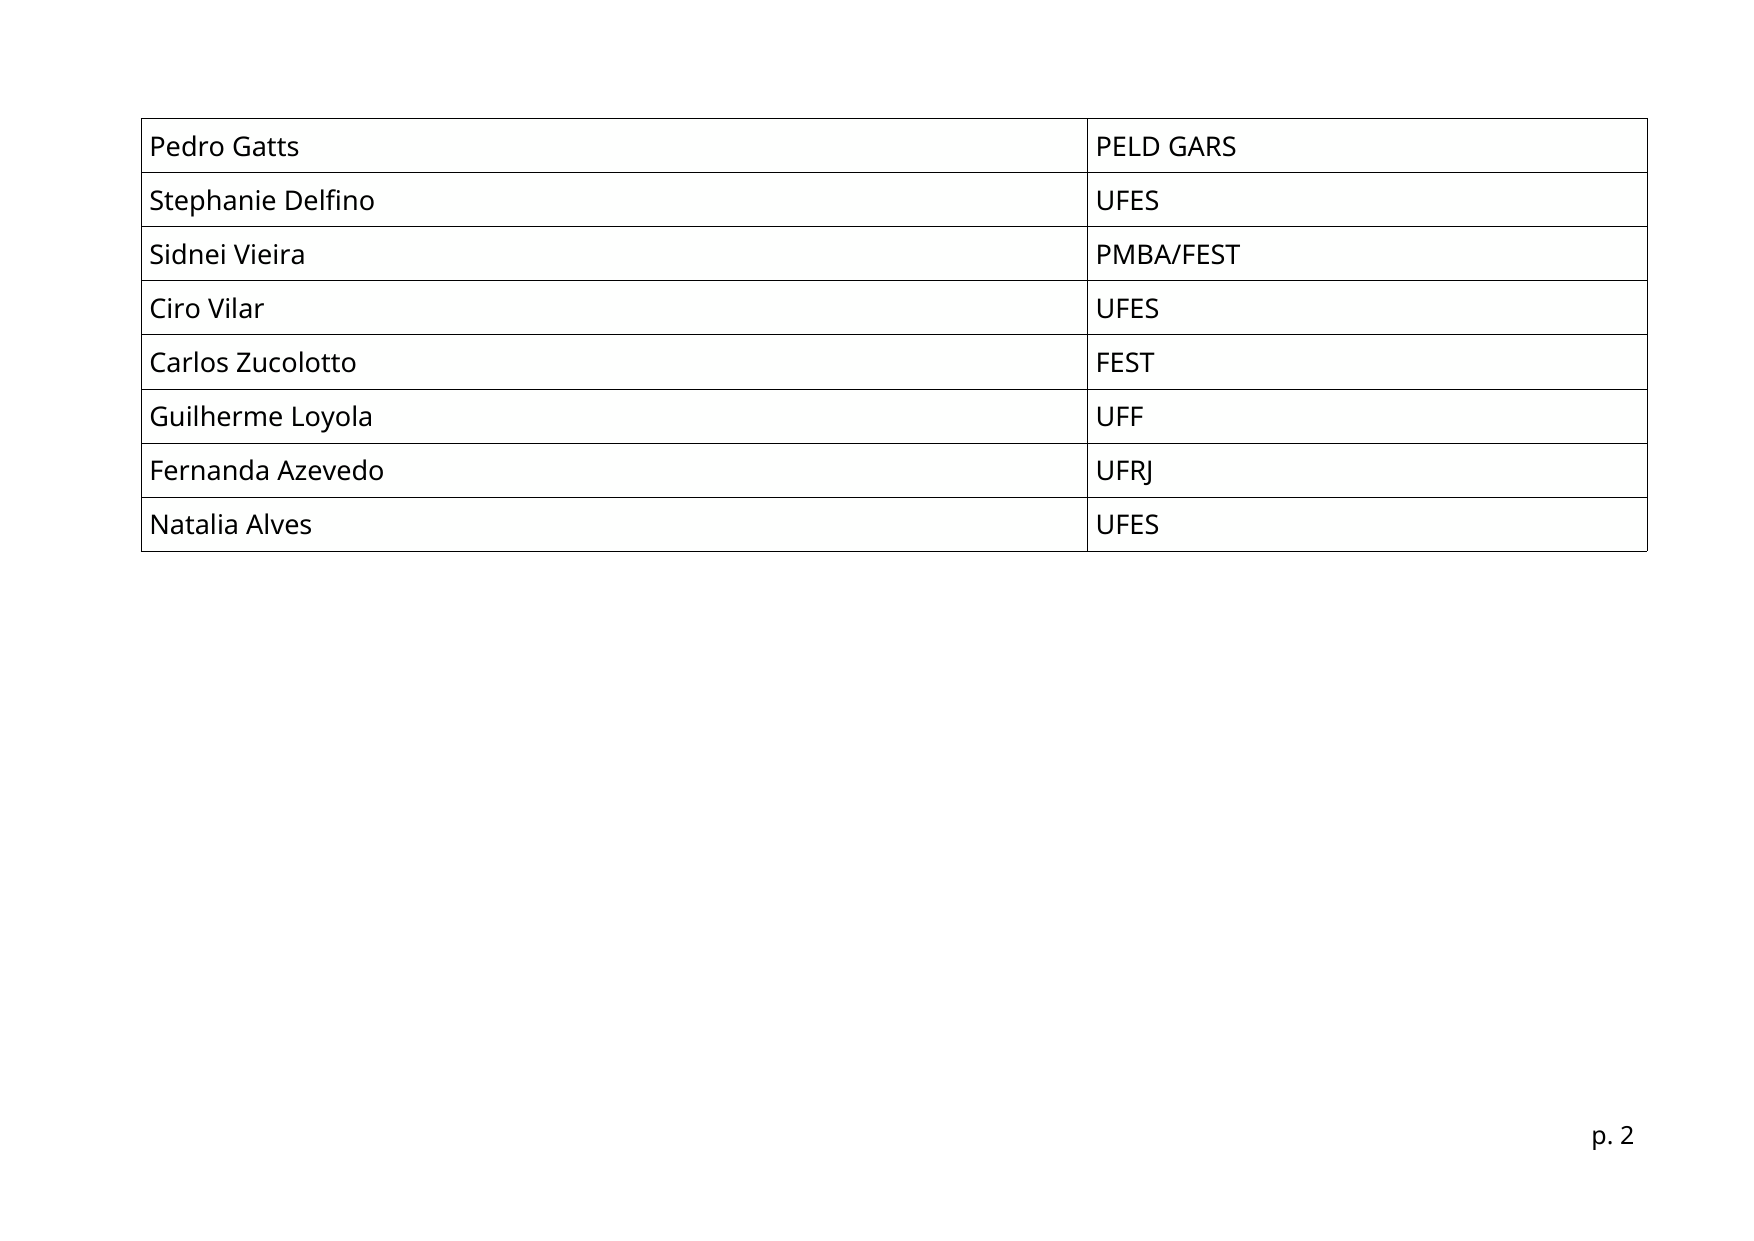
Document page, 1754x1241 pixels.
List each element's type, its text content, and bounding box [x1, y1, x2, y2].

table_cell PELD GARS [1088, 119, 1647, 172]
table_cell Carlos Zucolotto [142, 335, 1087, 388]
table_cell Fernanda Azevedo [142, 444, 1087, 497]
table_cell Ciro Vilar [142, 281, 1087, 334]
table_cell UFES [1088, 498, 1647, 551]
table_cell UFF [1088, 390, 1647, 442]
table_cell UFES [1088, 281, 1647, 334]
table_cell UFRJ [1088, 444, 1647, 497]
table_cell Guilherme Loyola [142, 390, 1087, 442]
table_cell PMBA/FEST [1088, 227, 1647, 280]
table_cell UFES [1088, 173, 1647, 226]
table_cell Sidnei Vieira [142, 227, 1087, 280]
table_cell Natalia Alves [142, 498, 1087, 551]
table_cell Pedro Gatts [142, 119, 1087, 172]
table_cell FEST [1088, 335, 1647, 388]
table_cell Stephanie Delfino [142, 173, 1087, 226]
